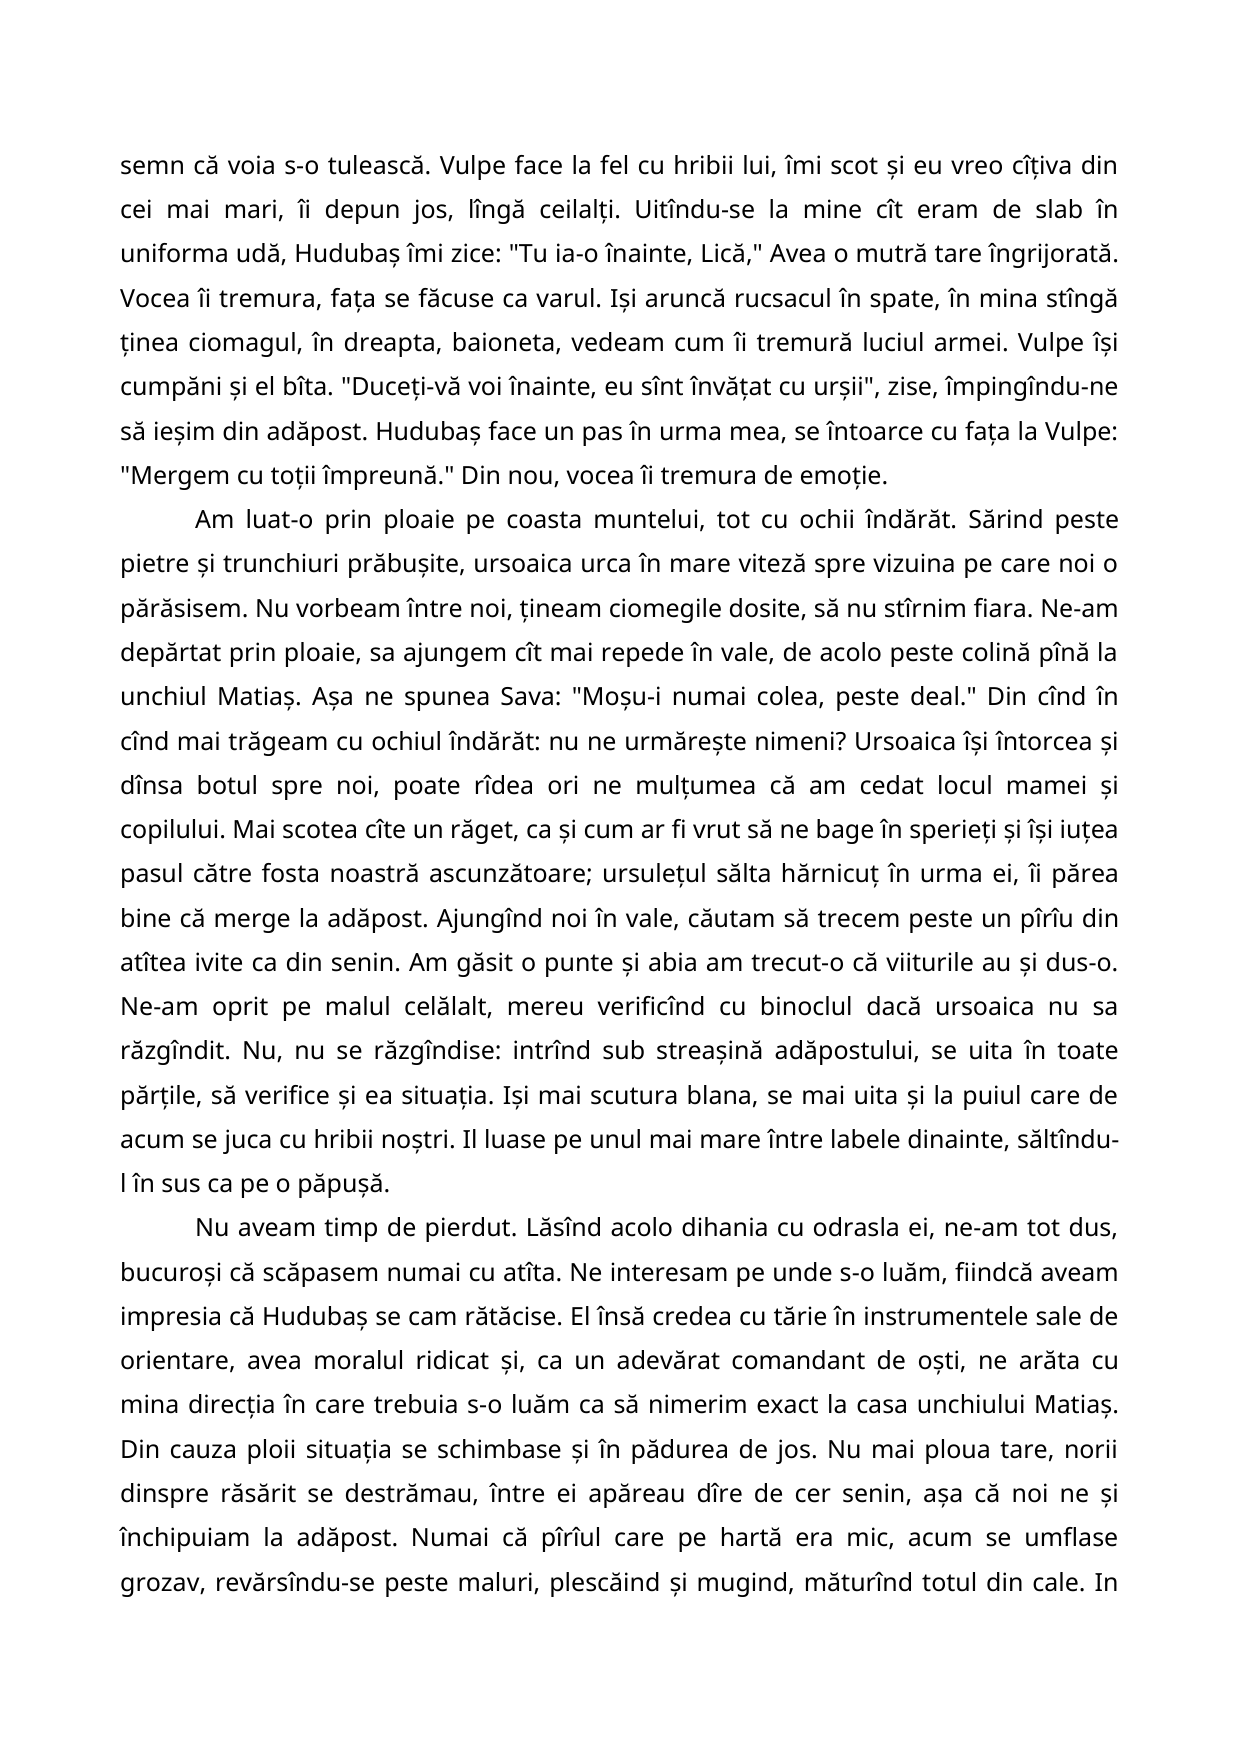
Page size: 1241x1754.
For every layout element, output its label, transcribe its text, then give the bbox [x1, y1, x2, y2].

text Am luat-o prin ploaie pe coasta muntelui, tot cu ochii îndărăt. Sărind peste pietre şi trunchiuri prăbuşite, ursoaica urca în mare viteză spre vizuina pe care noi o părăsisem. Nu vorbeam între noi, ţineam ciomegile dosite, să nu stîrnim fiara. Ne-am depărtat prin ploaie, sa ajungem cît mai repede în vale, de acolo peste colină pînă la unchiul Matiaş. Aşa ne spunea Sava: "Moşu-i numai colea, peste deal." Din cînd în cînd mai trăgeam cu ochiul îndărăt: nu ne urmăreşte nimeni? Ursoaica îşi întorcea şi dînsa botul spre noi, poate rîdea ori ne mulţumea că am cedat locul mamei şi copilului. Mai scotea cîte un răget, ca şi cum ar fi vrut să ne bage în sperieţi şi îşi iuţea pasul către fosta noastră ascunzătoare; ursuleţul sălta hărnicuţ în urma ei, îi părea bine că merge la adăpost. Ajungînd noi în vale, căutam să trecem peste un pîrîu din atîtea ivite ca din senin. Am găsit o punte şi abia am trecut-o că viiturile au şi dus-o. Ne-am oprit pe malul celălalt, mereu verificînd cu binoclul dacă ursoaica nu sa răzgîndit. Nu, nu se răzgîndise: intrînd sub streaşină adăpostului, se uita în toate părţile, să verifice şi ea situaţia. Işi mai scutura blana, se mai uita şi la puiul care de acum se juca cu hribii noştri. Il luase pe unul mai mare între labele dinainte, săltîndu-l în sus ca pe o păpuşă. [120, 502, 1120, 1200]
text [120, 148, 1120, 492]
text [120, 1210, 1120, 1598]
